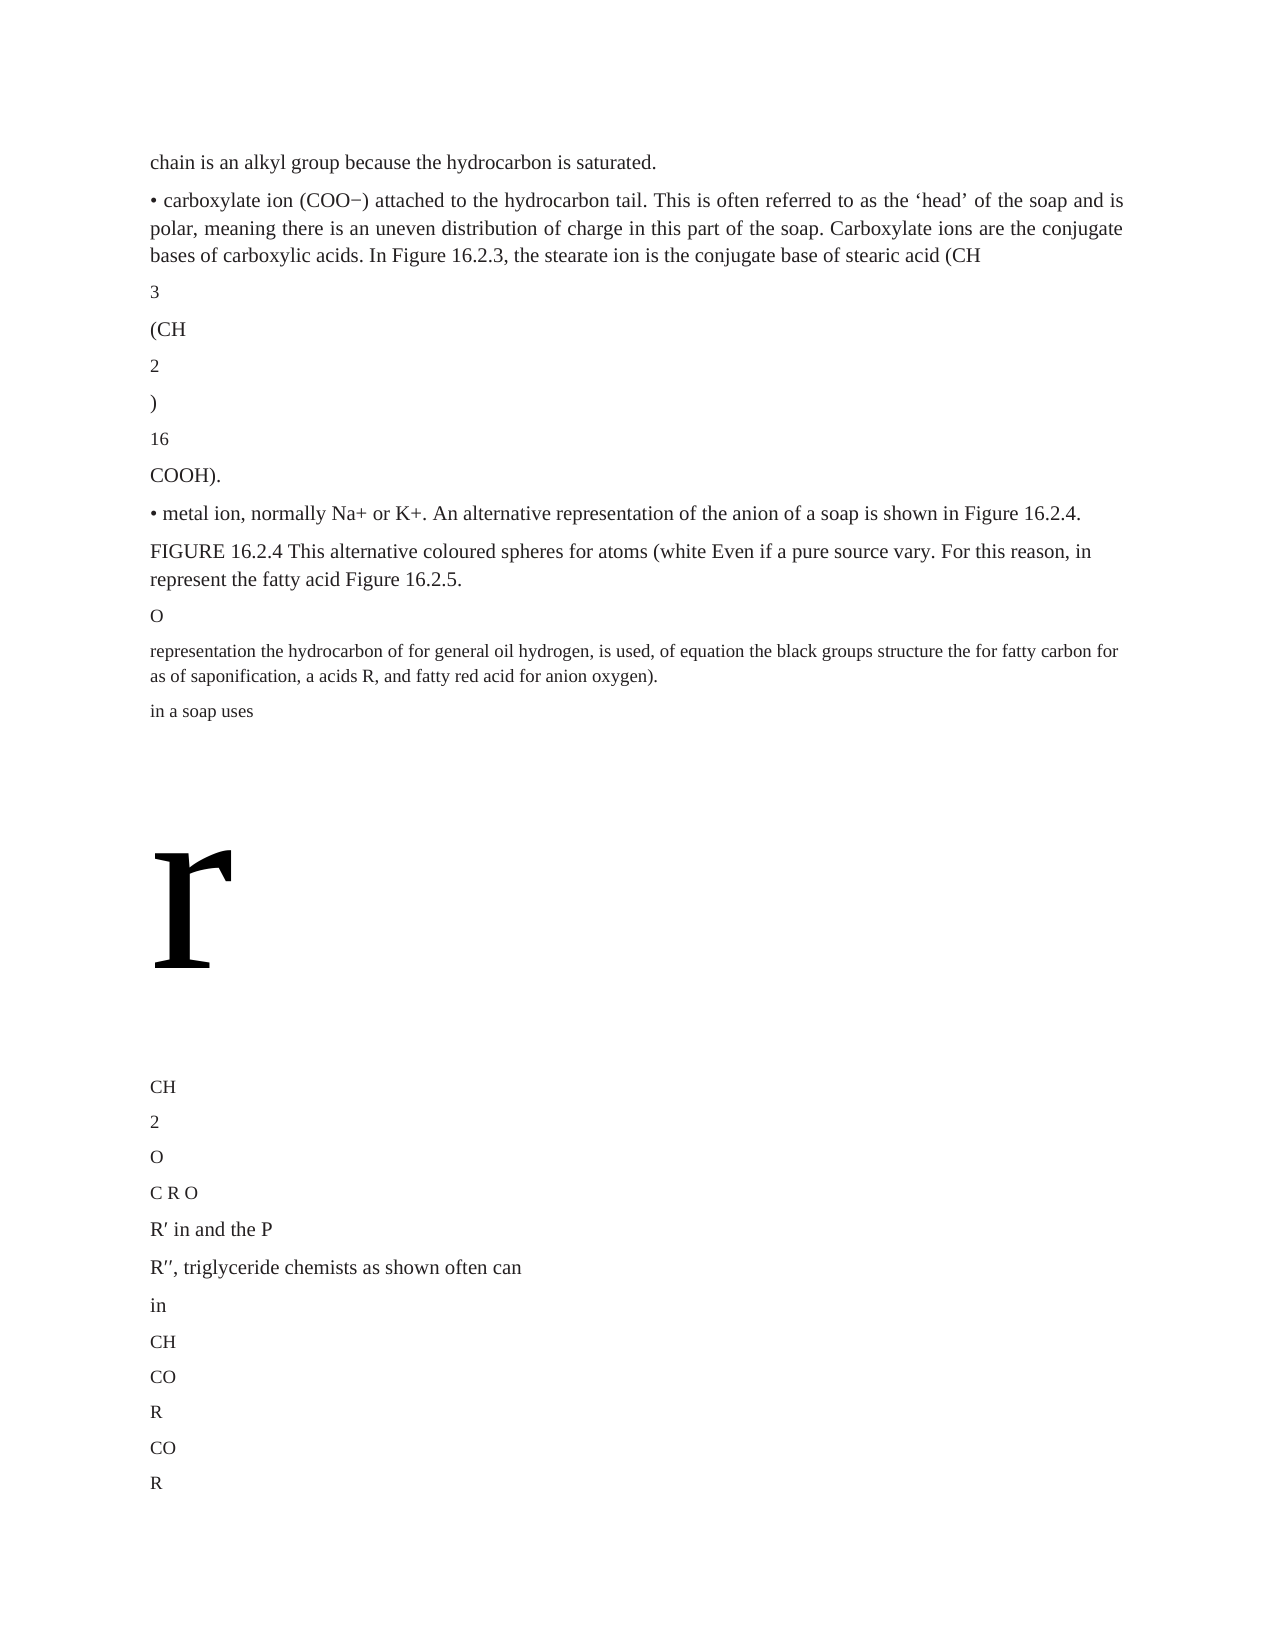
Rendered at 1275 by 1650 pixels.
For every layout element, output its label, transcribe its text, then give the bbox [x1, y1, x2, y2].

text CO [150, 1366, 1125, 1388]
text • metal ion, normally Na+ or K+. An alternative representation of the anion of a soap is shown in Figure 16.2.4. [150, 501, 1125, 525]
text 2 [150, 1111, 1125, 1133]
text O [150, 1146, 1125, 1168]
text R [150, 1401, 1125, 1423]
text COOH). [150, 463, 1125, 487]
text ) [150, 390, 1125, 414]
text FIGURE 16.2.4 This alternative coloured spheres for atoms (white Even if a pure source vary. For this reason, in represent the fatty acid Figure 16.2.5. [150, 539, 1125, 591]
text in a soap uses [150, 700, 1125, 721]
text 2 [150, 354, 1125, 376]
text CO [150, 1437, 1125, 1458]
text (CH [150, 316, 1125, 341]
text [150, 150, 1125, 174]
text R′′, triglyceride chemists as shown often can [150, 1255, 1125, 1279]
text representation the hydrocarbon of for general oil hydrogen, is used, of equation the black groups structure the for fatty carbon for as of saponification, a acids R, and fatty red acid for anion oxygen). [150, 640, 1125, 686]
text O [150, 604, 1125, 626]
text in [150, 1293, 1125, 1317]
text r [150, 735, 1125, 1022]
text CH [150, 1331, 1125, 1352]
text 16 [150, 428, 1125, 449]
text C R O [150, 1182, 1125, 1203]
text CH [150, 1076, 1125, 1098]
text • carboxylate ion (COO−) attached to the hydrocarbon tail. This is often referred to as the ‘head’ of the soap and is polar, meaning there is an uneven distribution of charge in this part of the soap. Carboxylate ions are the conjugate bases of carboxylic acids. In Figure 16.2.3, the stearate ion is the conjugate base of stearic acid (CH [150, 188, 1125, 267]
text R′ in and the P [150, 1217, 1125, 1241]
text R [150, 1472, 1125, 1493]
text 3 [150, 281, 1125, 303]
